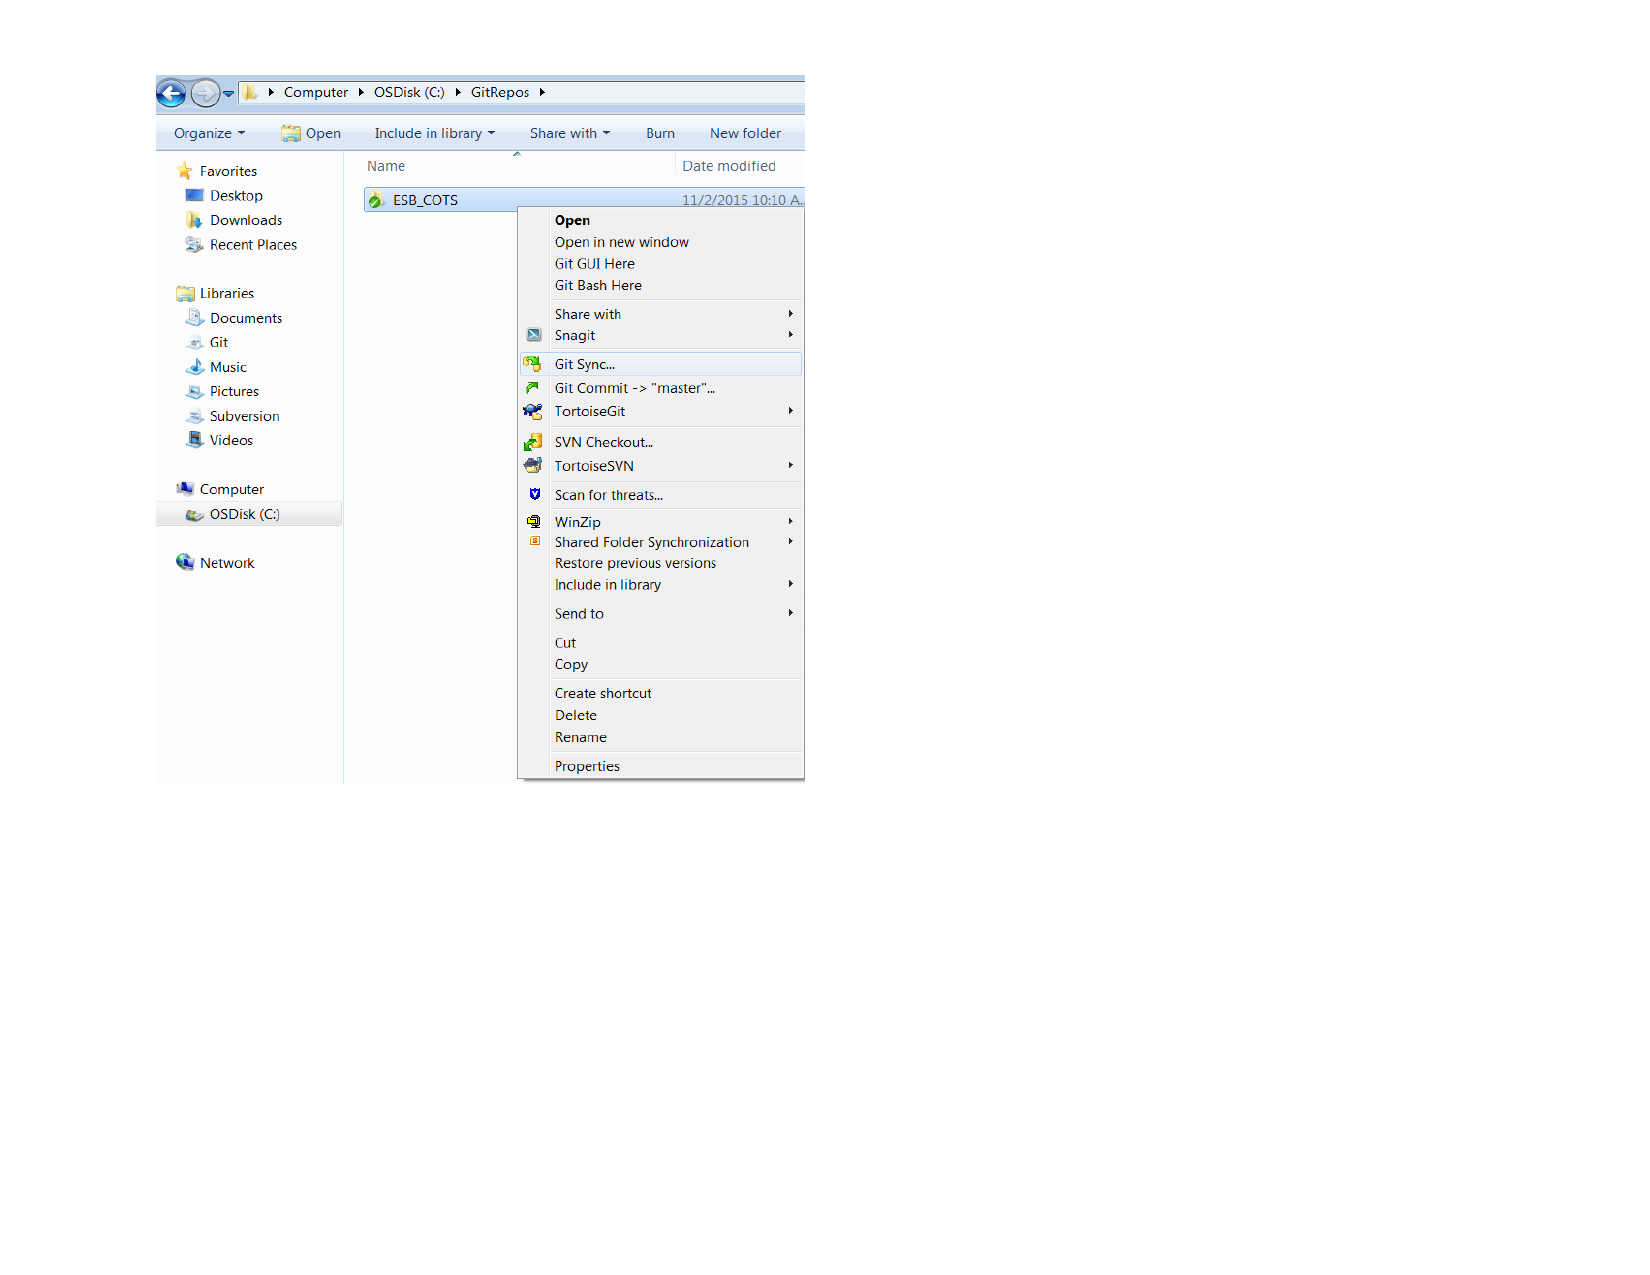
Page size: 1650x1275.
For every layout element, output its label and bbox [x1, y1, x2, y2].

picture [155, 75, 805, 784]
